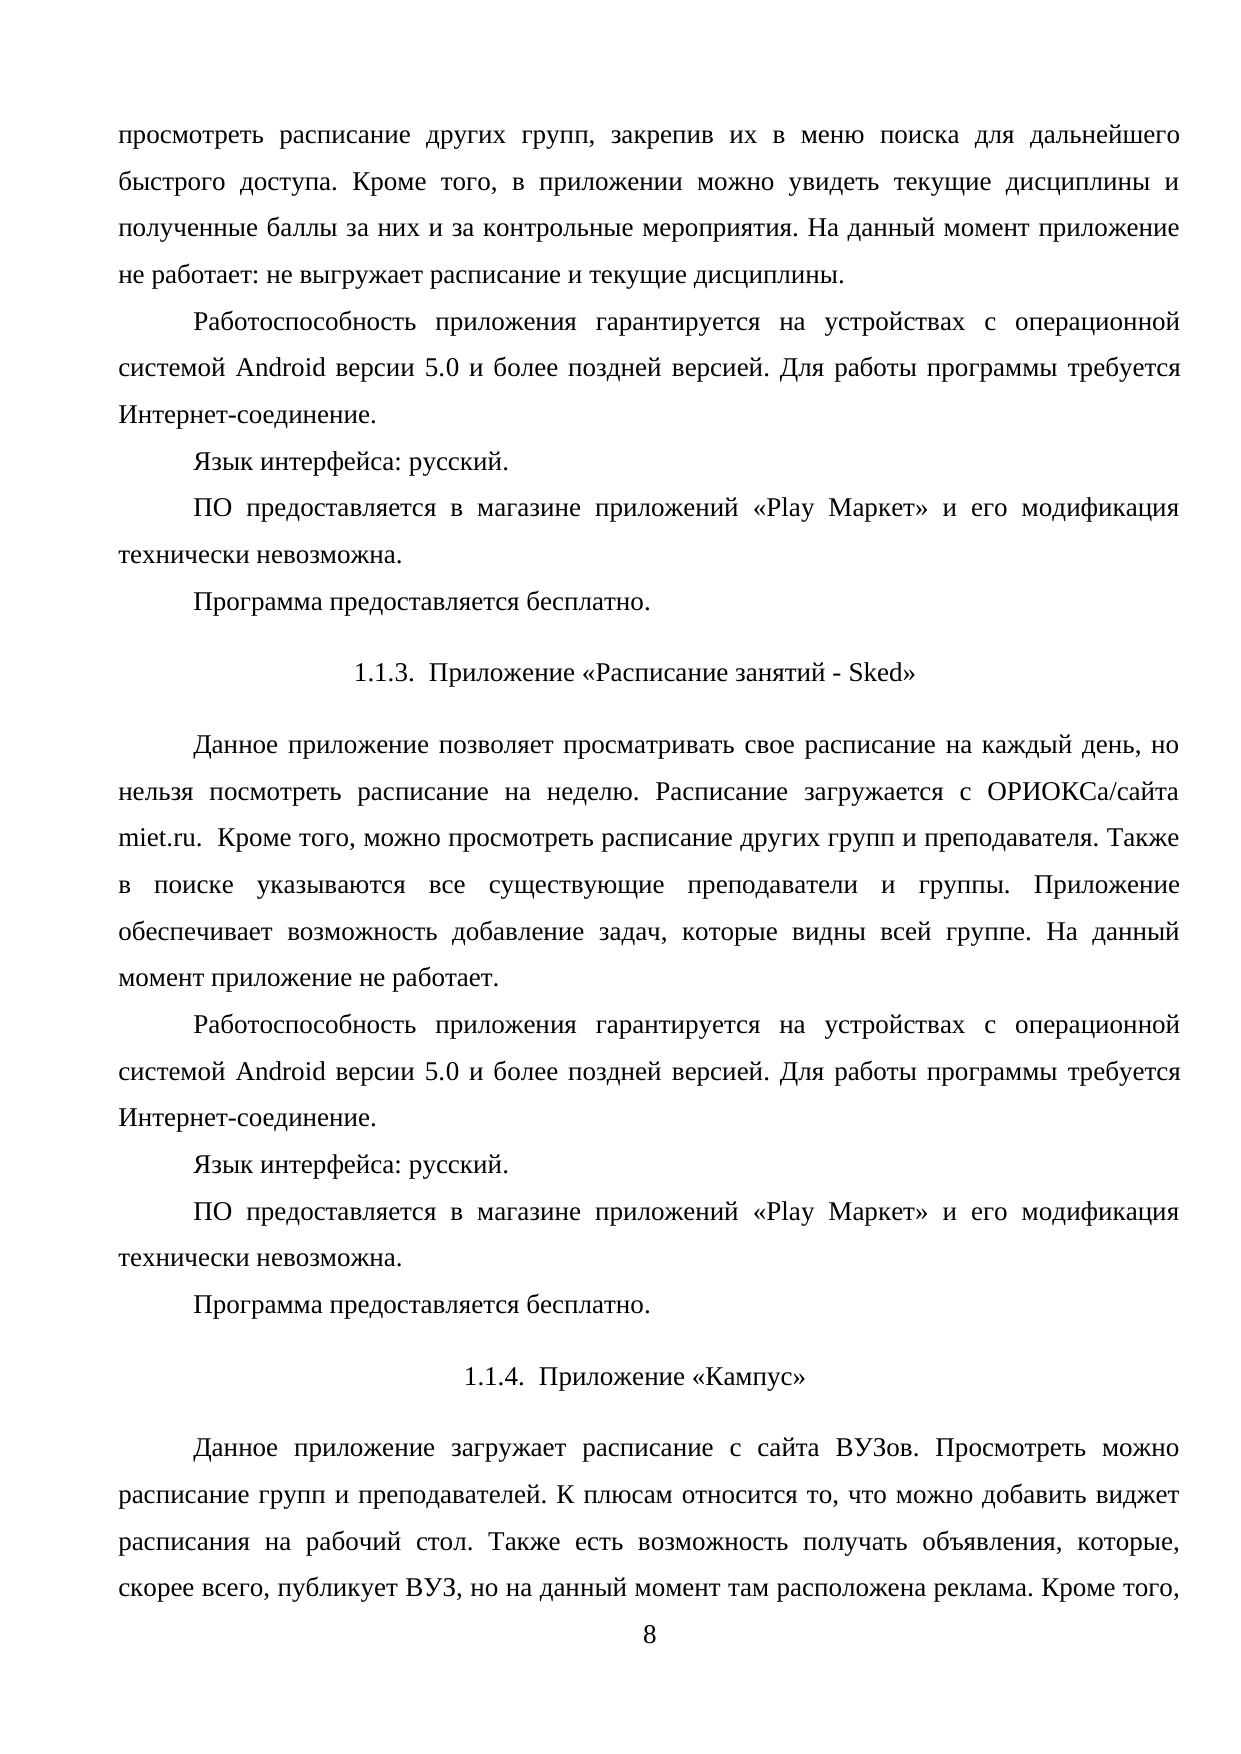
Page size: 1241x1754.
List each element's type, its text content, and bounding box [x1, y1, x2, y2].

text ПО предоставляется в магазине приложений «Play Маркет» и его модификация технически невозможна. [118, 1195, 1181, 1273]
text Работоспособность приложения гарантируется на устройствах с операционной системой Android версии 5.0 и более поздней версией. Для работы программы требуется Интернет-соединение. [118, 1008, 1181, 1133]
list Приложение «Расписание занятий - Sked» [118, 656, 1152, 688]
text Язык интерфейса: русский. [118, 1148, 1181, 1179]
text Язык интерфейса: русский. [118, 445, 1181, 476]
text Работоспособность приложения гарантируется на устройствах с операционной системой Android версии 5.0 и более поздней версией. Для работы программы требуется Интернет-соединение. [118, 305, 1181, 429]
list Приложение «Кампус» [118, 1360, 1152, 1391]
text Данное приложение позволяет просматривать свое расписание на каждый день, но нельзя посмотреть расписание на неделю. Расписание загружается с ОРИОКСа/сайта miet.ru. Кроме того, можно просмотреть расписание других групп и преподавателя. Также в поиске указываются все существующие преподаватели и группы. Приложение обеспечивает возможность добавление задач, которые видны всей группе. На данный момент приложение не работает. [118, 728, 1181, 993]
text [118, 118, 1181, 289]
text ПО предоставляется в магазине приложений «Play Маркет» и его модификация технически невозможна. [118, 491, 1181, 569]
text Программа предоставляется бесплатно. [118, 585, 1181, 616]
text Программа предоставляется бесплатно. [118, 1288, 1181, 1319]
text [118, 1431, 1181, 1603]
